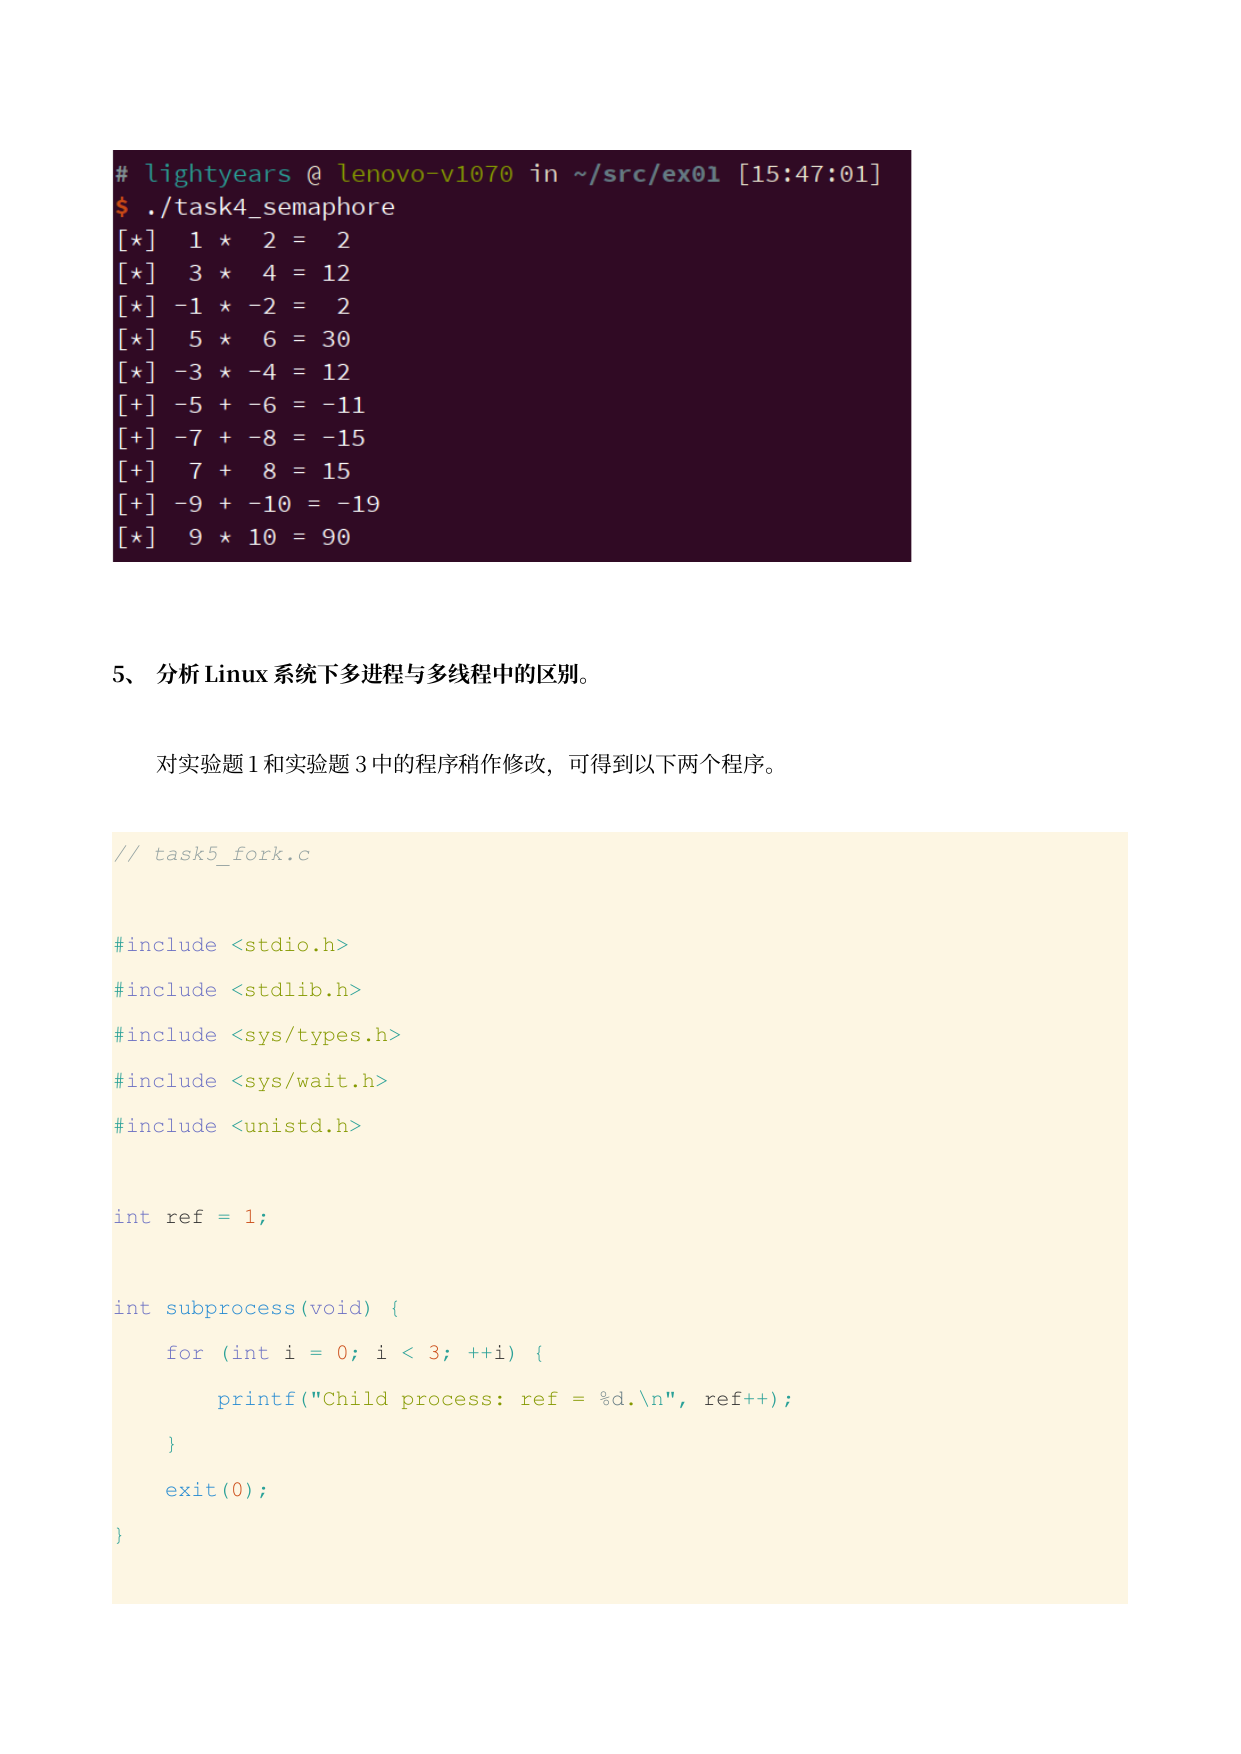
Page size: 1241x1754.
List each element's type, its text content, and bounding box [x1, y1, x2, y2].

text int subprocess(void) { [112, 1286, 1128, 1331]
text #include <sys/wait.h> [112, 1059, 1128, 1104]
text // task5_fork.c [112, 832, 1128, 877]
text #include <stdio.h> [112, 922, 1128, 968]
text 对实验题1和实验题3中的程序稍作修改，可得到以下两个程序。 [112, 741, 1128, 786]
text #include <unistd.h> [112, 1104, 1128, 1149]
text #include <sys/types.h> [112, 1013, 1128, 1059]
list 分析Linux系统下多进程与多线程中的区别。 [112, 650, 1128, 695]
picture [112, 150, 912, 562]
text printf("Child process: ref = %d.\n", ref++); [112, 1377, 1128, 1422]
text } [112, 1422, 1128, 1467]
text #include <stdlib.h> [112, 968, 1128, 1013]
text int ref = 1; [112, 1195, 1128, 1240]
text for (int i = 0; i < 3; ++i) { [112, 1331, 1128, 1377]
text exit(0); [112, 1467, 1128, 1513]
text } [112, 1513, 1128, 1558]
